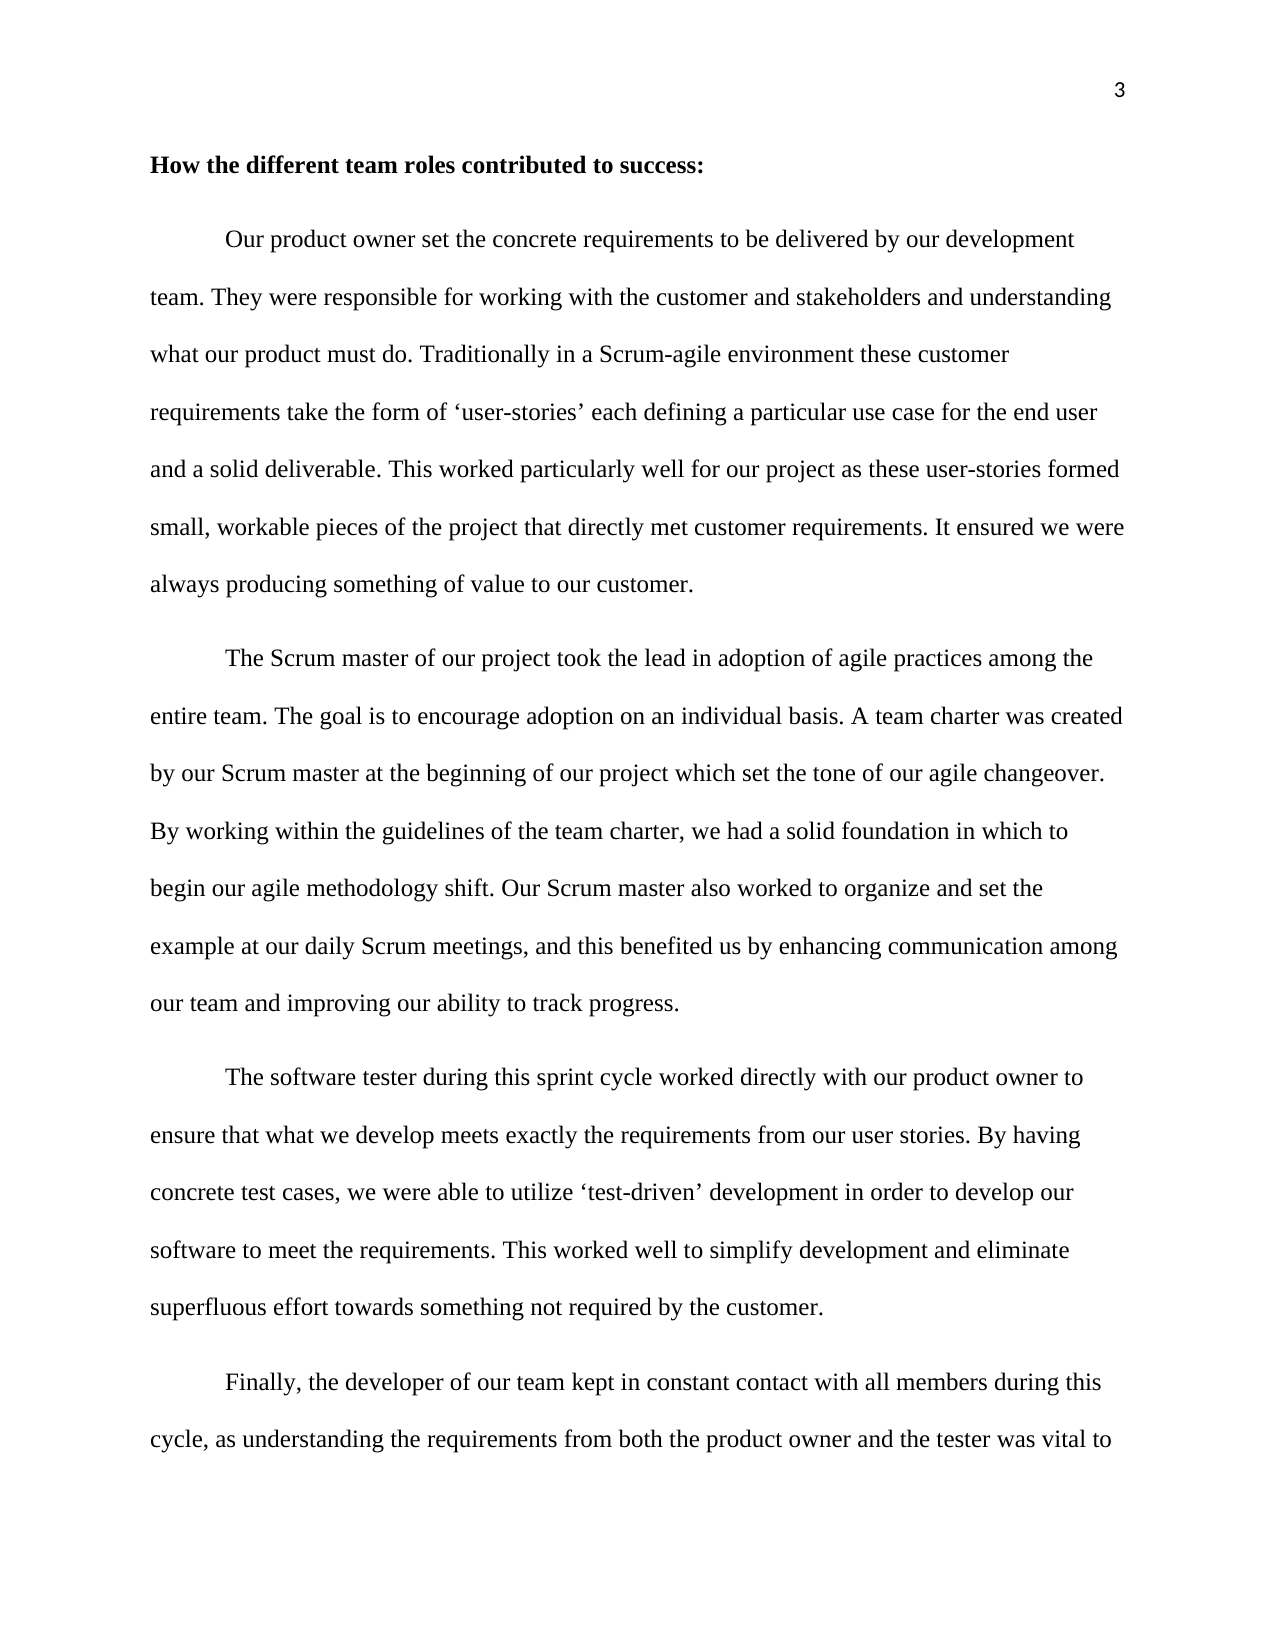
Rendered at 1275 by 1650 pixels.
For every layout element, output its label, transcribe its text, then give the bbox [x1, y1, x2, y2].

text How the different team roles contributed to success: [150, 150, 1125, 179]
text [150, 1367, 1125, 1453]
text Our product owner set the concrete requirements to be delivered by our development team. They were responsible for working with the customer and stakeholders and understanding what our product must do. Traditionally in a Scrum-agile environment these customer requirements take the form of ‘user-stories’ each defining a particular use case for the end user and a solid deliverable. This worked particularly well for our project as these user-stories formed small, workable pieces of the project that directly met customer requirements. It ensured we were always producing something of value to our customer. [150, 224, 1125, 598]
text The Scrum master of our project took the lead in adoption of agile practices among the entire team. The goal is to encourage adoption on an individual basis. A team charter was created by our Scrum master at the beginning of our project which set the tone of our agile changeover. By working within the guidelines of the team charter, we had a solid foundation in which to begin our agile methodology shift. Our Scrum master also worked to organize and set the example at our daily Scrum meetings, and this benefited us by enhancing communication among our team and improving our ability to track progress. [150, 643, 1125, 1017]
text The software tester during this sprint cycle worked directly with our product owner to ensure that what we develop meets exactly the requirements from our user stories. By having concrete test cases, we were able to utilize ‘test-driven’ development in order to develop our software to meet the requirements. This worked well to simplify development and eliminate superfluous effort towards something not required by the customer. [150, 1062, 1125, 1321]
